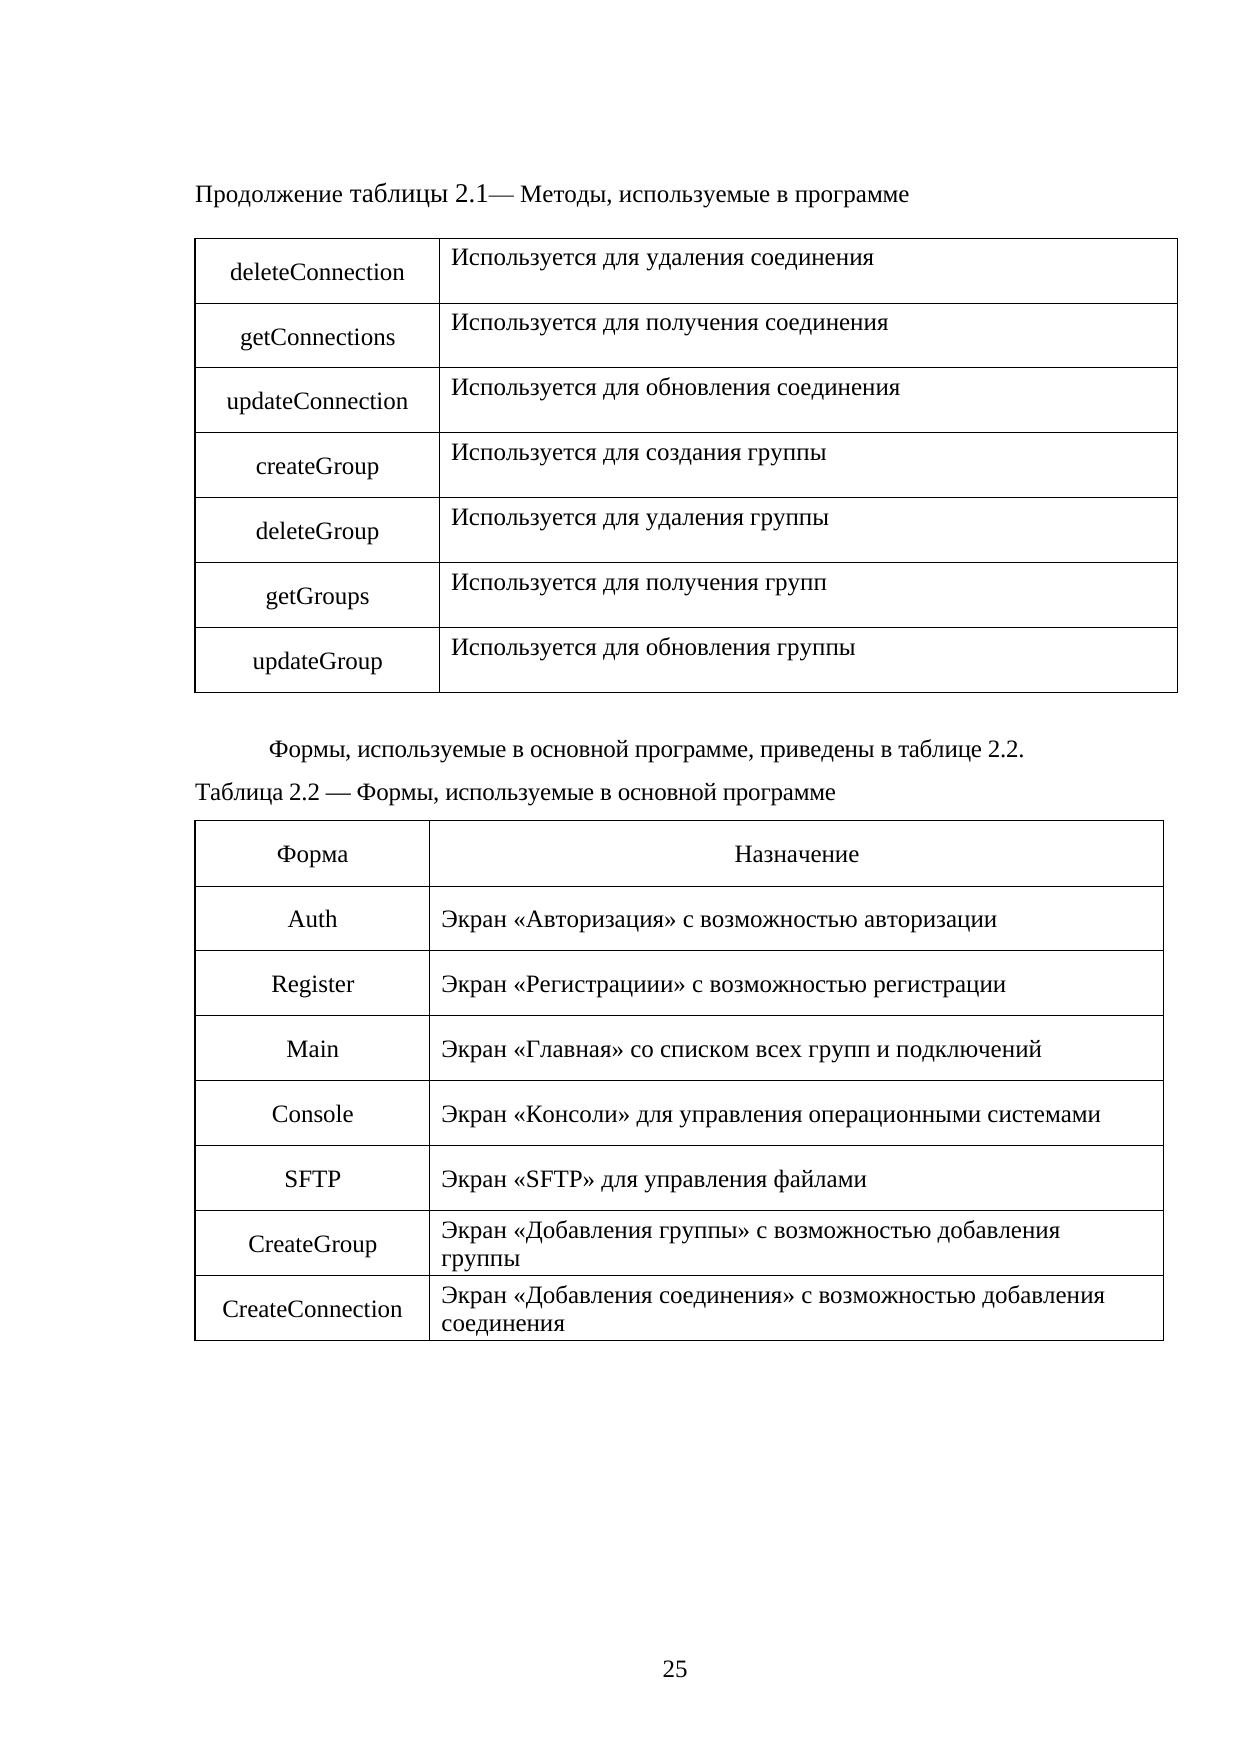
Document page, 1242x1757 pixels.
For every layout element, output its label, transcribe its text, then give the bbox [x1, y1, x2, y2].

table_cell Используется для удаления группы [440, 498, 1177, 562]
table_cell Экран «Авторизация» с возможностью авторизации [430, 887, 1163, 950]
table_cell getGroups [196, 563, 439, 627]
table_header Форма [196, 821, 429, 886]
table_cell CreateConnection [196, 1276, 429, 1340]
table_cell Register [196, 951, 429, 1015]
table_header deleteConnection [196, 239, 439, 302]
table_header Используется для удаления соединения [440, 239, 1177, 302]
table_cell Экран «SFTP» для управления файлами [430, 1146, 1163, 1210]
table_cell CreateGroup [196, 1211, 429, 1275]
text Формы, используемые в основной программе, приведены в таблице 2.2. [195, 734, 1135, 763]
table_cell Используется для обновления группы [440, 628, 1177, 692]
table_cell Экран «Консоли» для управления операционными системами [430, 1081, 1163, 1145]
table_cell Экран «Главная» со списком всех групп и подключений [430, 1016, 1163, 1080]
table_cell createGroup [196, 433, 439, 497]
table_cell Используется для получения групп [440, 563, 1177, 627]
table_cell updateConnection [196, 368, 439, 432]
table_cell Экран «Регистрациии» с возможностью регистрации [430, 951, 1163, 1015]
table_cell getConnections [196, 304, 439, 367]
table_cell Используется для получения соединения [440, 304, 1177, 367]
table_cell SFTP [196, 1146, 429, 1210]
table_cell Console [196, 1081, 429, 1145]
text Продолжение таблицы 2.1— Методы, используемые в программе [195, 177, 1135, 208]
table_cell updateGroup [196, 628, 439, 692]
table_cell Main [196, 1016, 429, 1080]
table_header Назначение [430, 821, 1163, 886]
text Таблица 2.2 — Формы, используемые в основной программе [195, 777, 1135, 806]
table_cell Используется для создания группы [440, 433, 1177, 497]
table_cell Auth [196, 887, 429, 950]
table_cell deleteGroup [196, 498, 439, 562]
table_cell Экран «Добавления соединения» с возможностью добавления соединения [430, 1276, 1163, 1340]
table_cell Используется для обновления соединения [440, 368, 1177, 432]
table_cell Экран «Добавления группы» с возможностью добавления группы [430, 1211, 1163, 1275]
